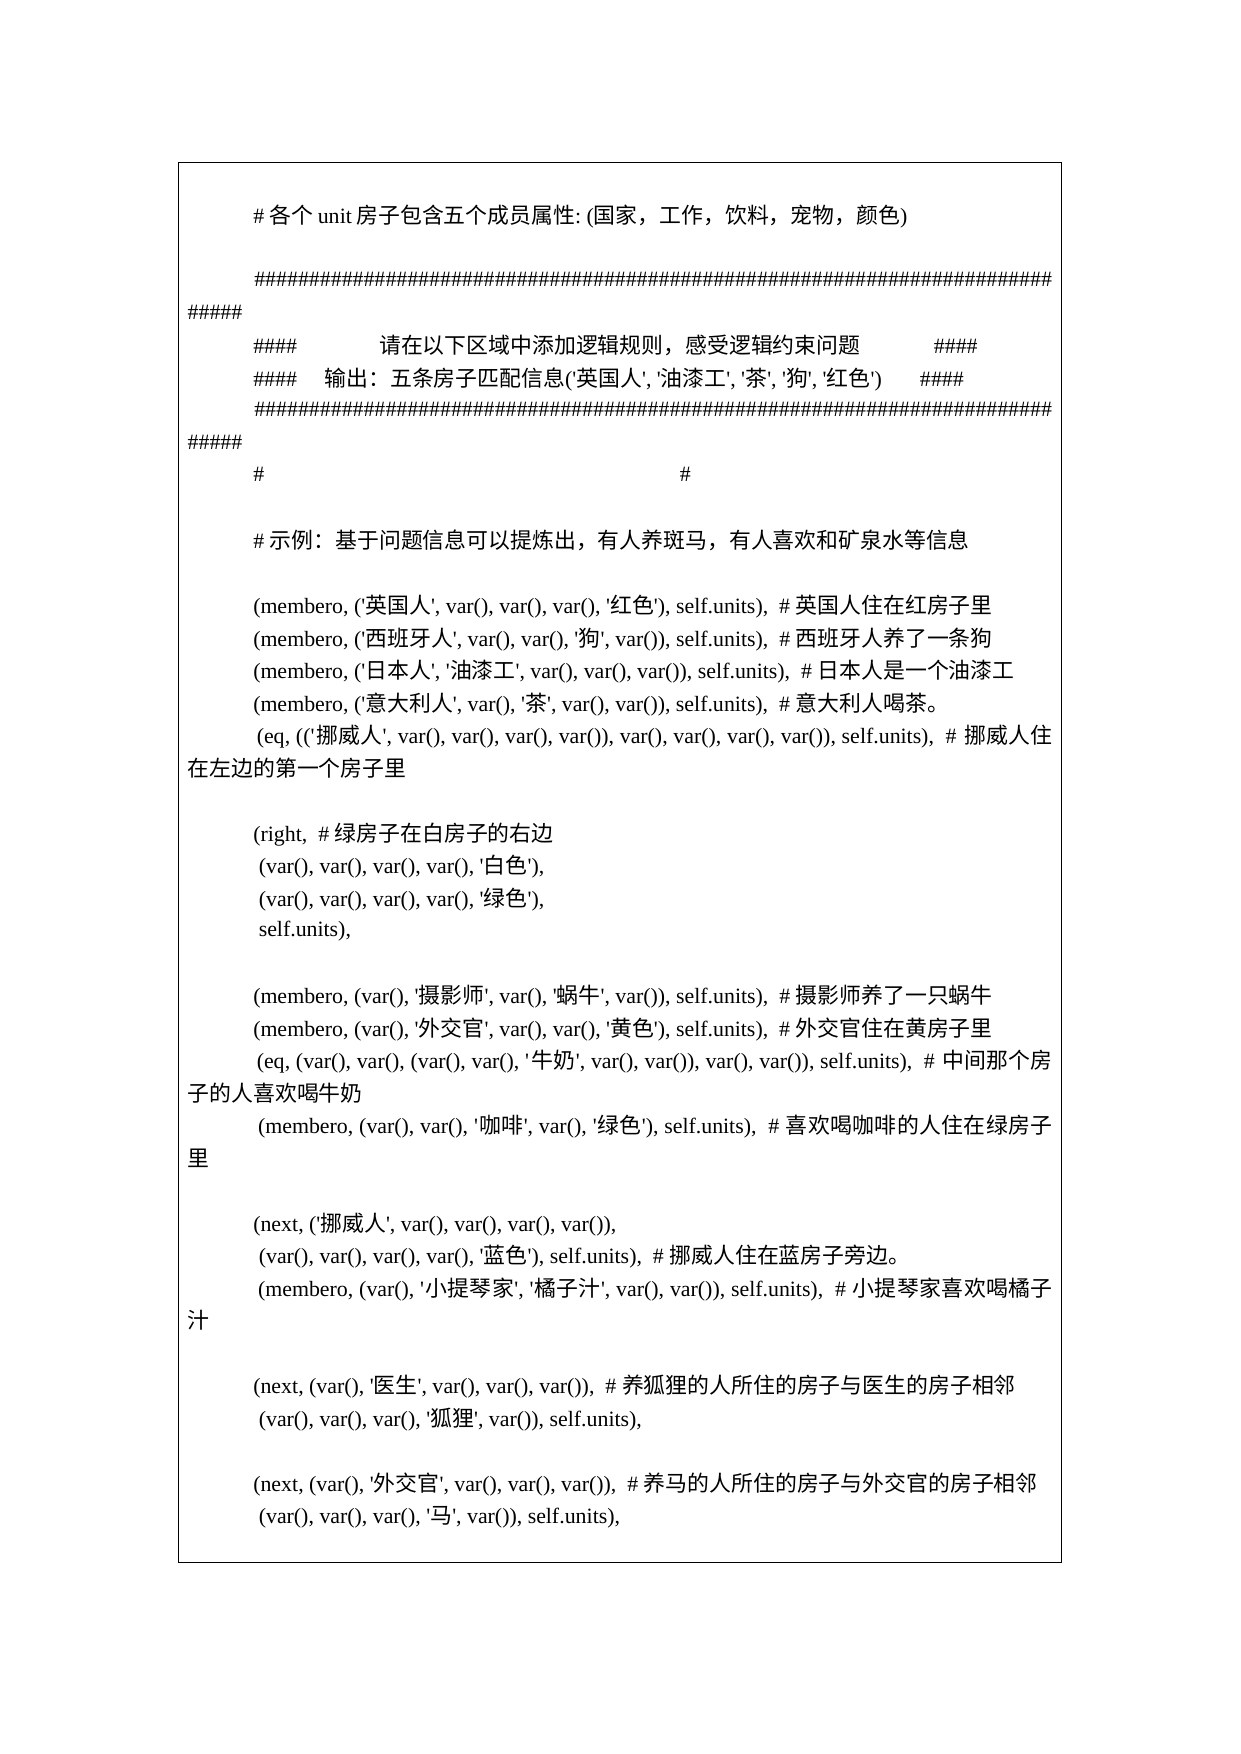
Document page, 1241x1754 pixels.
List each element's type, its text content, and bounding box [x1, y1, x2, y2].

text self.units), [187, 913, 1053, 945]
text (membero, (var(), '摄影师', var(), '蜗牛', var()), self.units), # 摄影师养了一只蜗牛 [187, 978, 1053, 1010]
text (var(), var(), var(), var(), '蓝色'), self.units), # 挪威人住在蓝房子旁边。 [187, 1238, 1053, 1270]
text # 各个unit房子包含五个成员属性: (国家，工作，饮料，宠物，颜色) [187, 198, 1053, 230]
text # 示例：基于问题信息可以提炼出，有人养斑马，有人喜欢和矿泉水等信息 [187, 523, 1053, 555]
text (membero, (var(), '小提琴家', '橘子汁', var(), var()), self.units), # 小提琴家喜欢喝橘子汁 [187, 1270, 1053, 1335]
text (next, (var(), '外交官', var(), var(), var()), # 养马的人所住的房子与外交官的房子相邻 [187, 1465, 1053, 1498]
text (membero, ('日本人', '油漆工', var(), var(), var()), self.units), # 日本人是一个油漆工 [187, 653, 1053, 685]
text (next, (var(), '医生', var(), var(), var()), # 养狐狸的人所住的房子与医生的房子相邻 [187, 1368, 1053, 1400]
text (membero, ('意大利人', var(), '茶', var(), var()), self.units), # 意大利人喝茶。 [187, 685, 1053, 718]
text (membero, (var(), var(), '咖啡', var(), '绿色'), self.units), # 喜欢喝咖啡的人住在绿房子里 [187, 1108, 1053, 1173]
text #### 输出：五条房子匹配信息('英国人', '油漆工', '茶', '狗', '红色') #### [187, 360, 1053, 393]
text ############################################################################## [187, 393, 1053, 458]
text #### 请在以下区域中添加逻辑规则，感受逻辑约束问题 #### [187, 328, 1053, 360]
text (var(), var(), var(), '狐狸', var()), self.units), [187, 1400, 1053, 1433]
text (eq, (('挪威人', var(), var(), var(), var()), var(), var(), var(), var()), self.units), # 挪威人住在左边的第一个房子里 [187, 718, 1053, 783]
text ############################################################################## [187, 263, 1053, 328]
text (var(), var(), var(), var(), '绿色'), [187, 880, 1053, 913]
text (var(), var(), var(), '马', var()), self.units), [187, 1498, 1053, 1530]
text (membero, ('英国人', var(), var(), var(), '红色'), self.units), # 英国人住在红房子里 [187, 588, 1053, 620]
text (next, ('挪威人', var(), var(), var(), var()), [187, 1205, 1053, 1238]
text (var(), var(), var(), var(), '白色'), [187, 848, 1053, 880]
text (eq, (var(), var(), (var(), var(), '牛奶', var(), var()), var(), var()), self.units), # 中间那个房子的人喜欢喝牛奶 [187, 1043, 1053, 1108]
text (membero, ('西班牙人', var(), var(), '狗', var()), self.units), # 西班牙人养了一条狗 [187, 620, 1053, 653]
text (membero, (var(), '外交官', var(), var(), '黄色'), self.units), # 外交官住在黄房子里 [187, 1010, 1053, 1043]
text # # [187, 458, 1053, 490]
text (right, # 绿房子在白房子的右边 [187, 815, 1053, 848]
